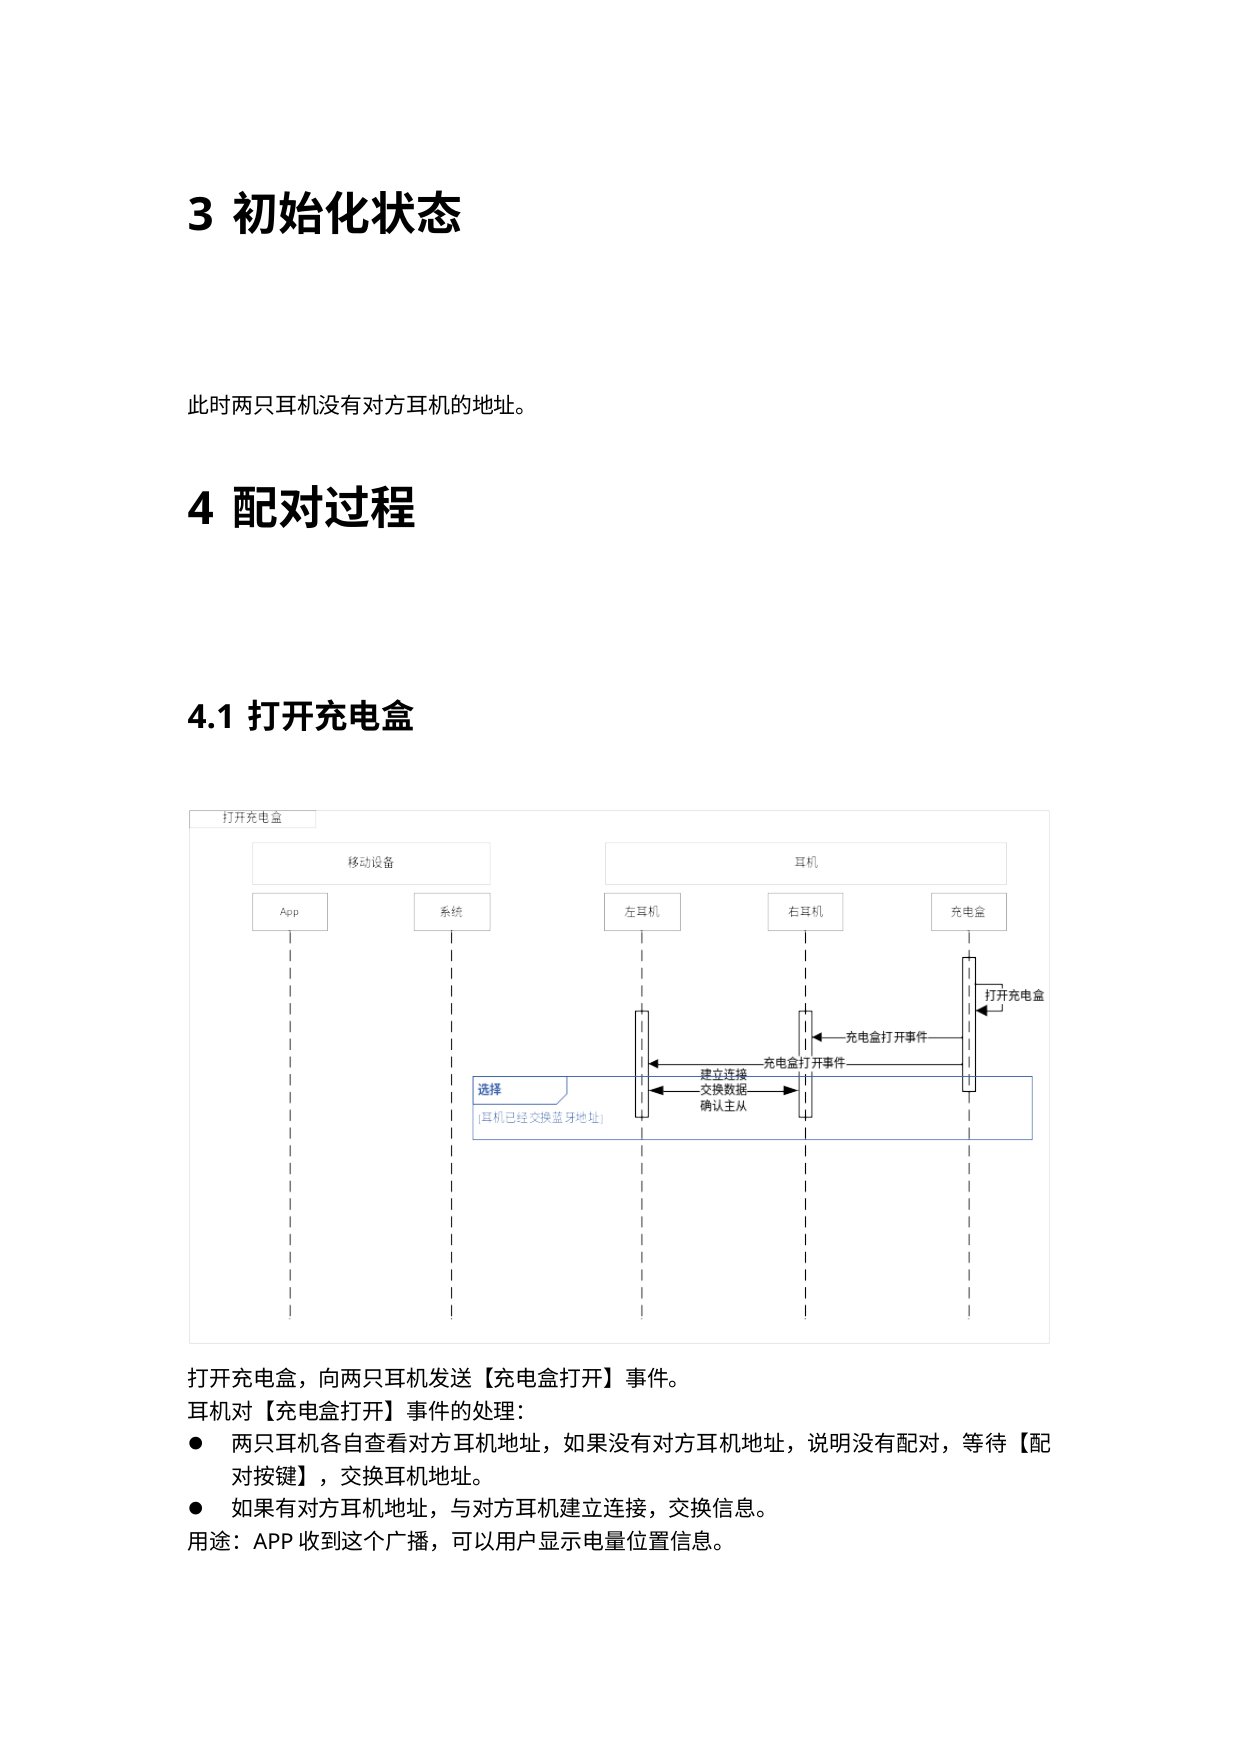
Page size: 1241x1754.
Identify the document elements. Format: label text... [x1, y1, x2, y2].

list 两只耳机各自查看对方耳机地址，如果没有对方耳机地址，说明没有配对，等待【配对按键】，交换耳机地址。 [187, 1426, 1053, 1491]
list 如果有对方耳机地址，与对方耳机建立连接，交换信息。 [187, 1491, 1053, 1523]
subtitle 初始化状态 [187, 162, 1053, 259]
subtitle 打开充电盒 [187, 681, 1053, 746]
text 打开充电盒，向两只耳机发送【充电盒打开】事件。 [187, 1361, 1053, 1393]
text 耳机对【充电盒打开】事件的处理： [187, 1393, 1053, 1426]
text 用途：APP收到这个广播，可以用户显示电量位置信息。 [187, 1523, 1053, 1556]
text 此时两只耳机没有对方耳机的地址。 [187, 388, 1053, 420]
subtitle 配对过程 [187, 456, 1053, 553]
